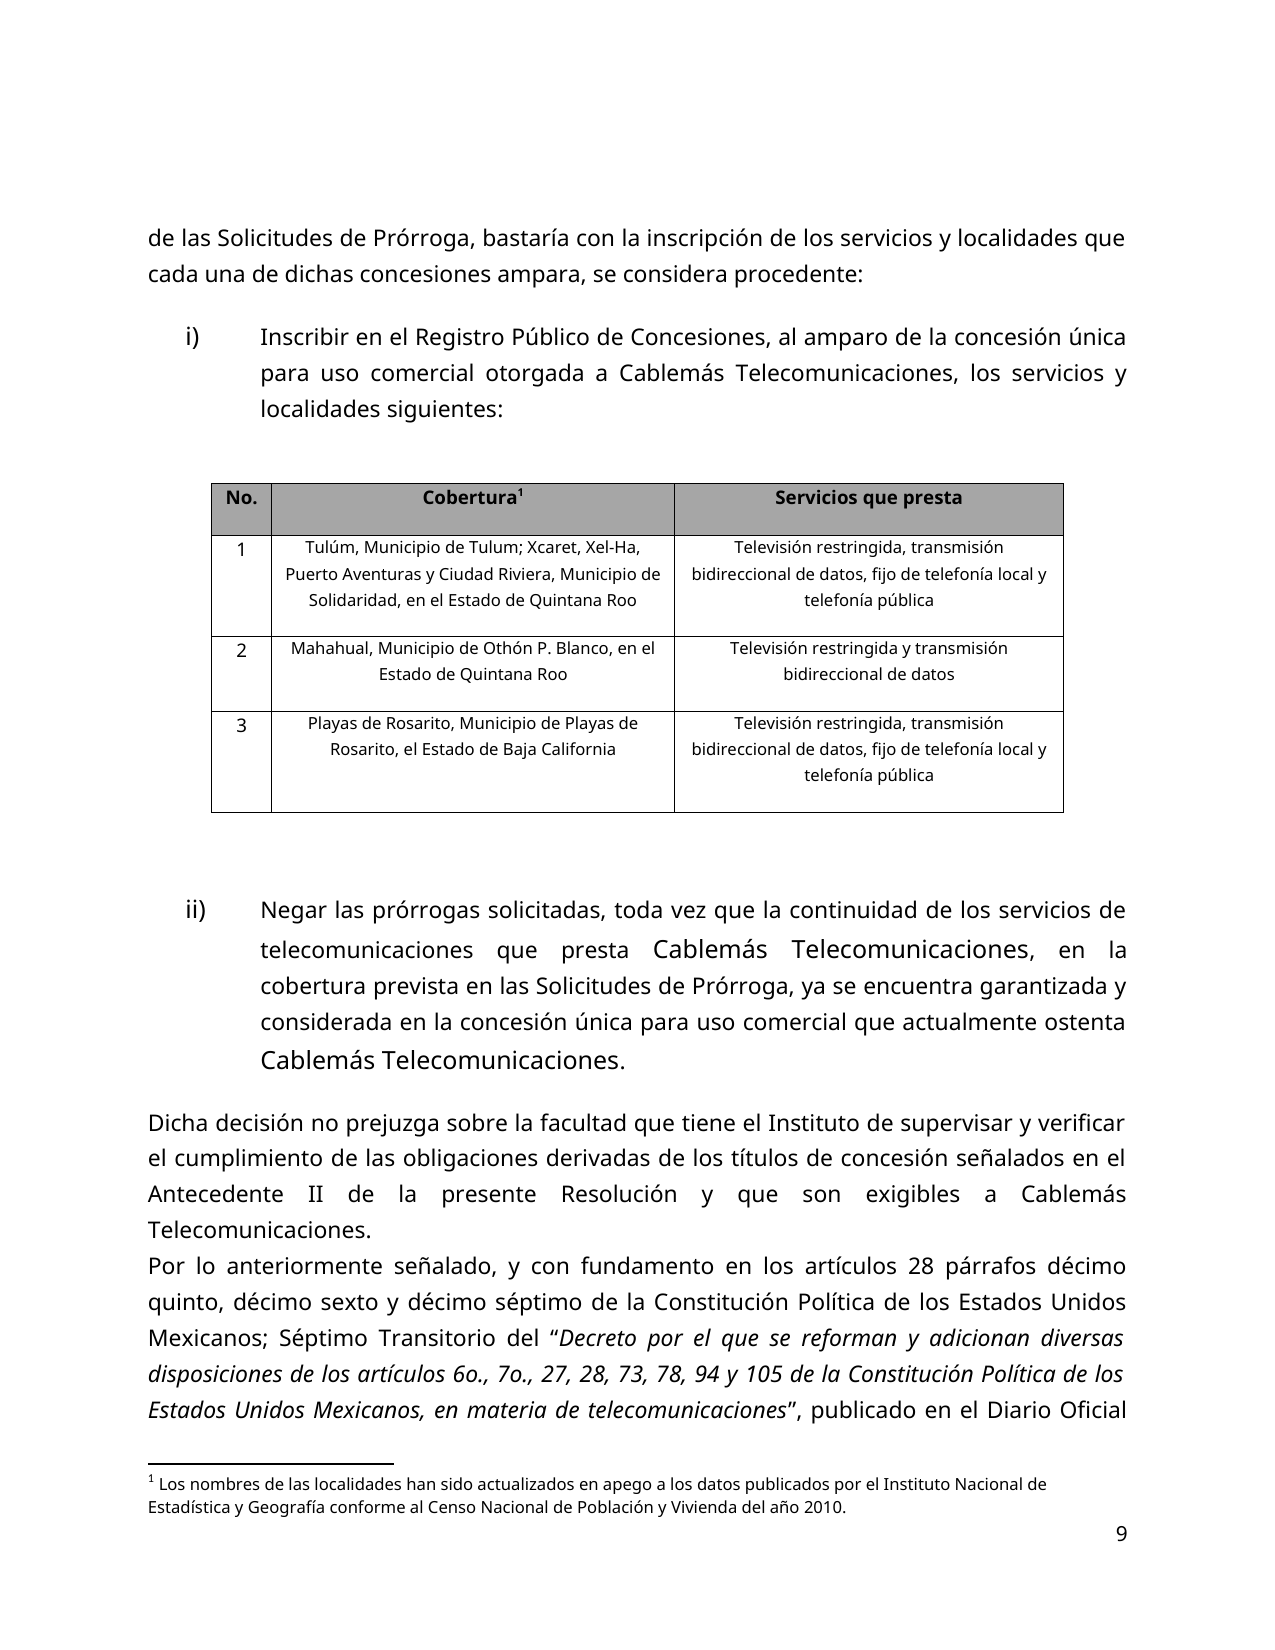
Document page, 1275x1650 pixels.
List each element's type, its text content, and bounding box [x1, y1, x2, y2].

table_cell 2 [212, 637, 271, 711]
list Inscribir en el Registro Público de Concesiones, al amparo de la concesión única para uso comercial otorgada a Cablemás Telecomunicaciones, los servicios y localidades siguientes: [185, 318, 1127, 424]
list Negar las prórrogas solicitadas, toda vez que la continuidad de los servicios de telecomunicaciones que presta Cablemás Telecomunicaciones, en la cobertura prevista en las Solicitudes de Prórroga, ya se encuentra garantizada y considerada en la concesión única para uso comercial que actualmente ostenta Cablemás Telecomunicaciones. [185, 892, 1127, 1076]
table_cell Televisión restringida, transmisión bidireccional de datos, fijo de telefonía local y telefonía pública [675, 712, 1063, 812]
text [148, 222, 1127, 289]
table_cell Mahahual, Municipio de Othón P. Blanco, en el Estado de Quintana Roo [272, 637, 674, 711]
table_header No. [212, 484, 271, 535]
table_cell Televisión restringida y transmisión bidireccional de datos [675, 637, 1063, 711]
text Dicha decisión no prejuzga sobre la facultad que tiene el Instituto de supervisar y verificar el cumplimiento de las obligaciones derivadas de los títulos de concesión señalados en el Antecedente II de la presente Resolución y que son exigibles a Cablemás Telecomunicaciones. [148, 1106, 1127, 1246]
table_cell 1 [212, 536, 271, 636]
table_cell Televisión restringida, transmisión bidireccional de datos, fijo de telefonía local y telefonía pública [675, 536, 1063, 636]
table_cell Tulúm, Municipio de Tulum; Xcaret, Xel-Ha, Puerto Aventuras y Ciudad Riviera, Municipio de Solidaridad, en el Estado de Quintana Roo [272, 536, 674, 636]
table_header Servicios que presta [675, 484, 1063, 535]
table_cell 3 [212, 712, 271, 812]
table_cell Playas de Rosarito, Municipio de Playas de Rosarito, el Estado de Baja California [272, 712, 674, 812]
table_header Cobertura [272, 484, 674, 535]
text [148, 1250, 1127, 1425]
